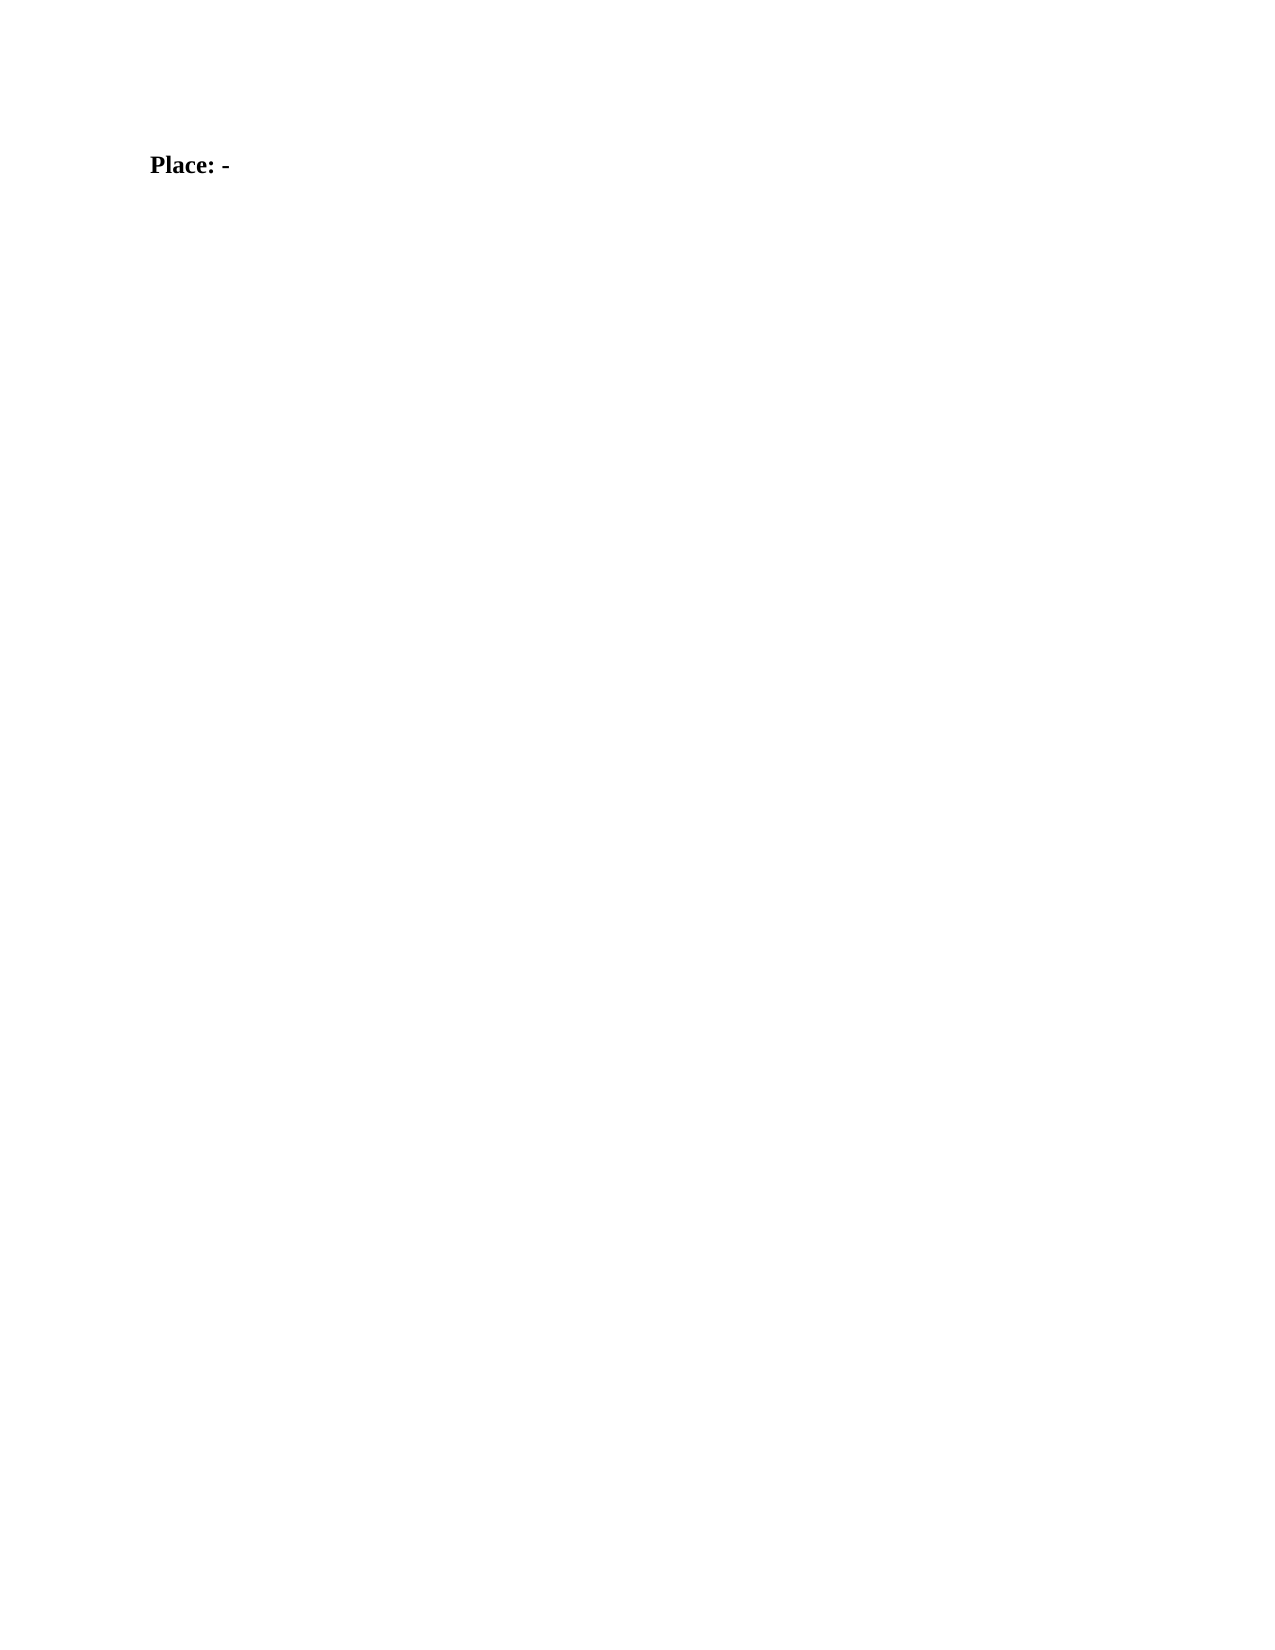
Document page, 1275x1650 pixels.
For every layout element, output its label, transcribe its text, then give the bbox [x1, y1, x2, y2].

text Place: - [150, 150, 1125, 179]
